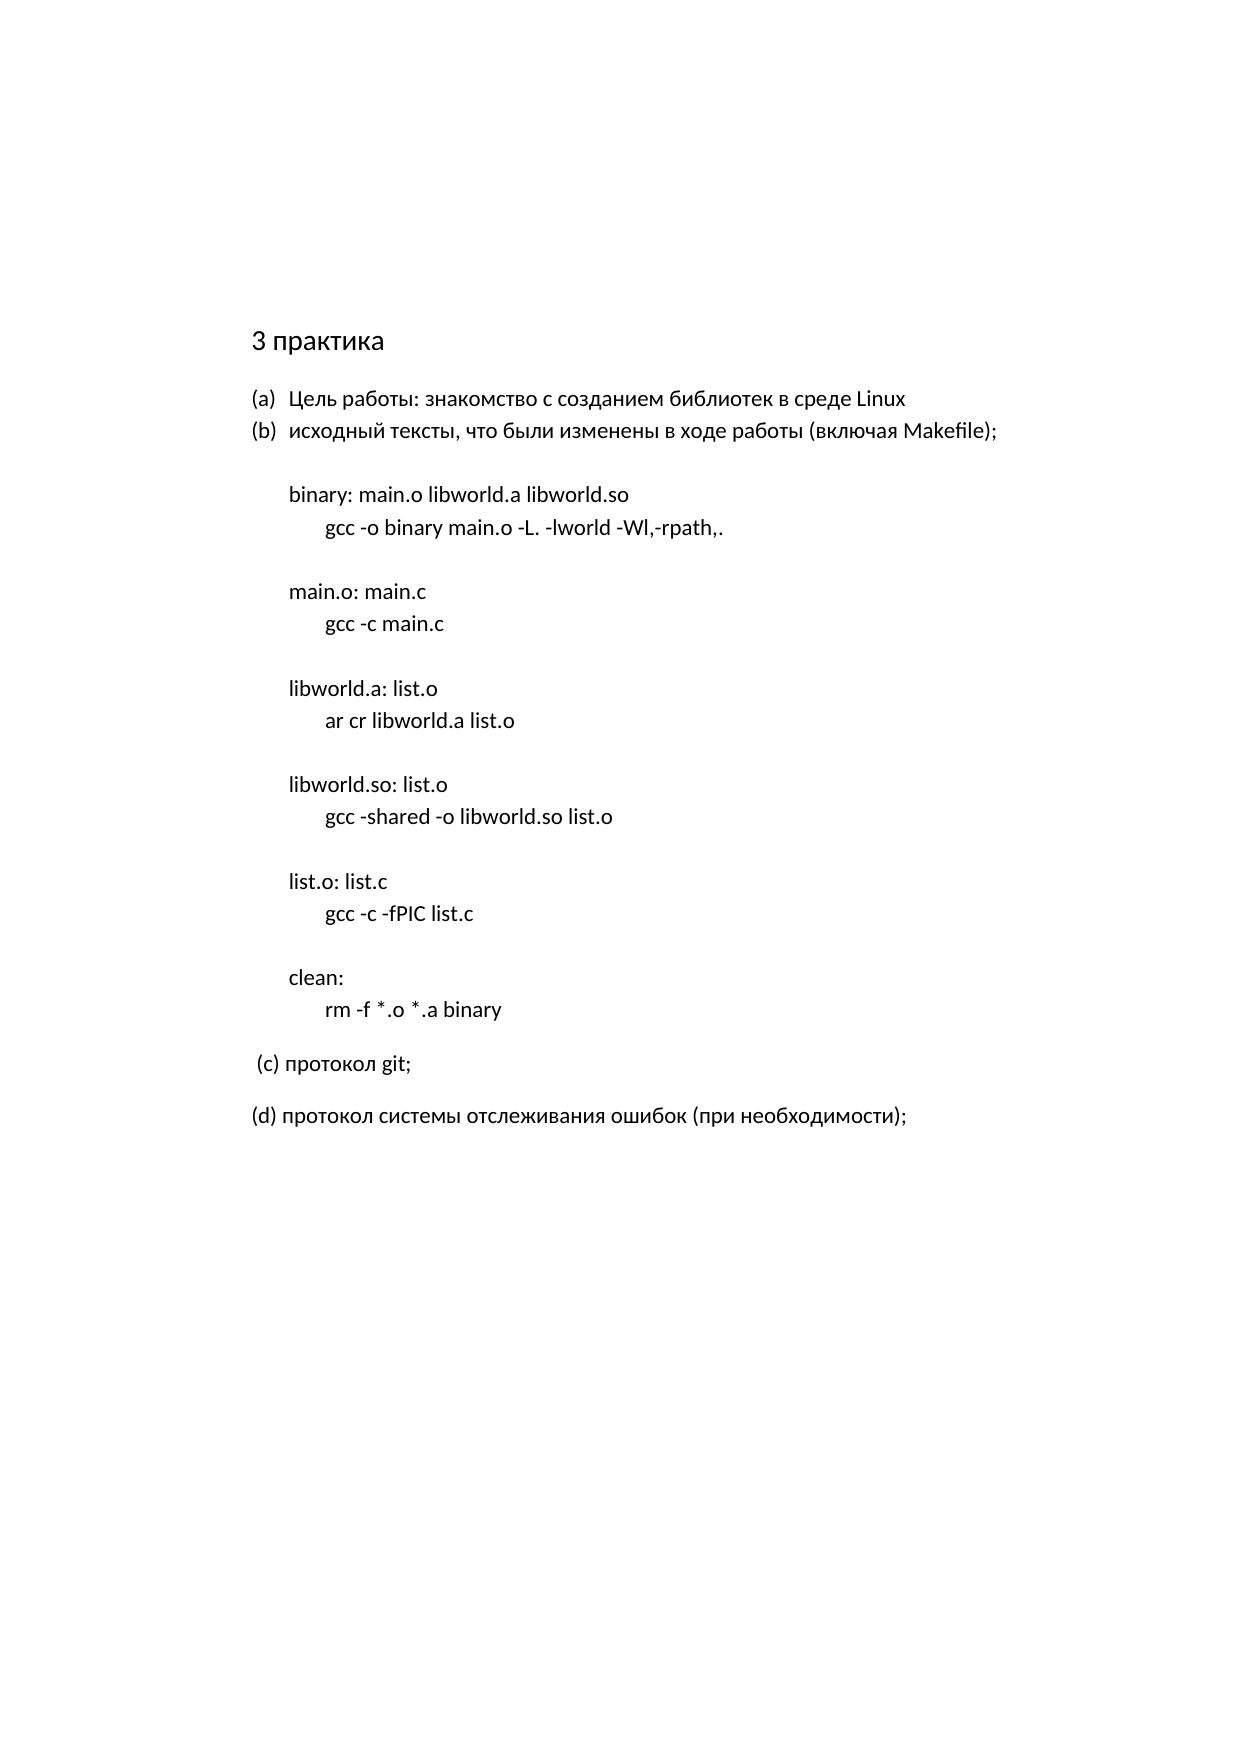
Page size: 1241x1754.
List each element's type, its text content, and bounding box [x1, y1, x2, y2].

list clean: [288, 963, 1152, 991]
text 3 практика [177, 322, 1152, 358]
list ar cr libworld.a list.o [288, 706, 1152, 734]
list libworld.a: list.o [288, 674, 1152, 702]
list gcc -c main.c [288, 609, 1152, 637]
list gcc -c -fPIC list.c [288, 899, 1152, 927]
list Цель работы: знакомство с созданием библиотек в среде Linux [251, 384, 1152, 412]
list исходный тексты, что были изменены в ходе работы (включая Makefile); [251, 416, 1152, 444]
text (d) протокол системы отслеживания ошибок (при необходимости); [177, 1102, 1152, 1130]
list binary: main.o libworld.a libworld.so [288, 481, 1152, 509]
list list.o: list.c [288, 867, 1152, 895]
list gcc -shared -o libworld.so list.o [288, 802, 1152, 831]
list gcc -o binary main.o -L. -lworld -Wl,-rpath,. [288, 513, 1152, 541]
text (c) протокол git; [177, 1049, 1152, 1077]
list libworld.so: list.o [288, 770, 1152, 798]
list rm -f *.o *.a binary [288, 996, 1152, 1024]
list main.o: main.c [288, 577, 1152, 605]
